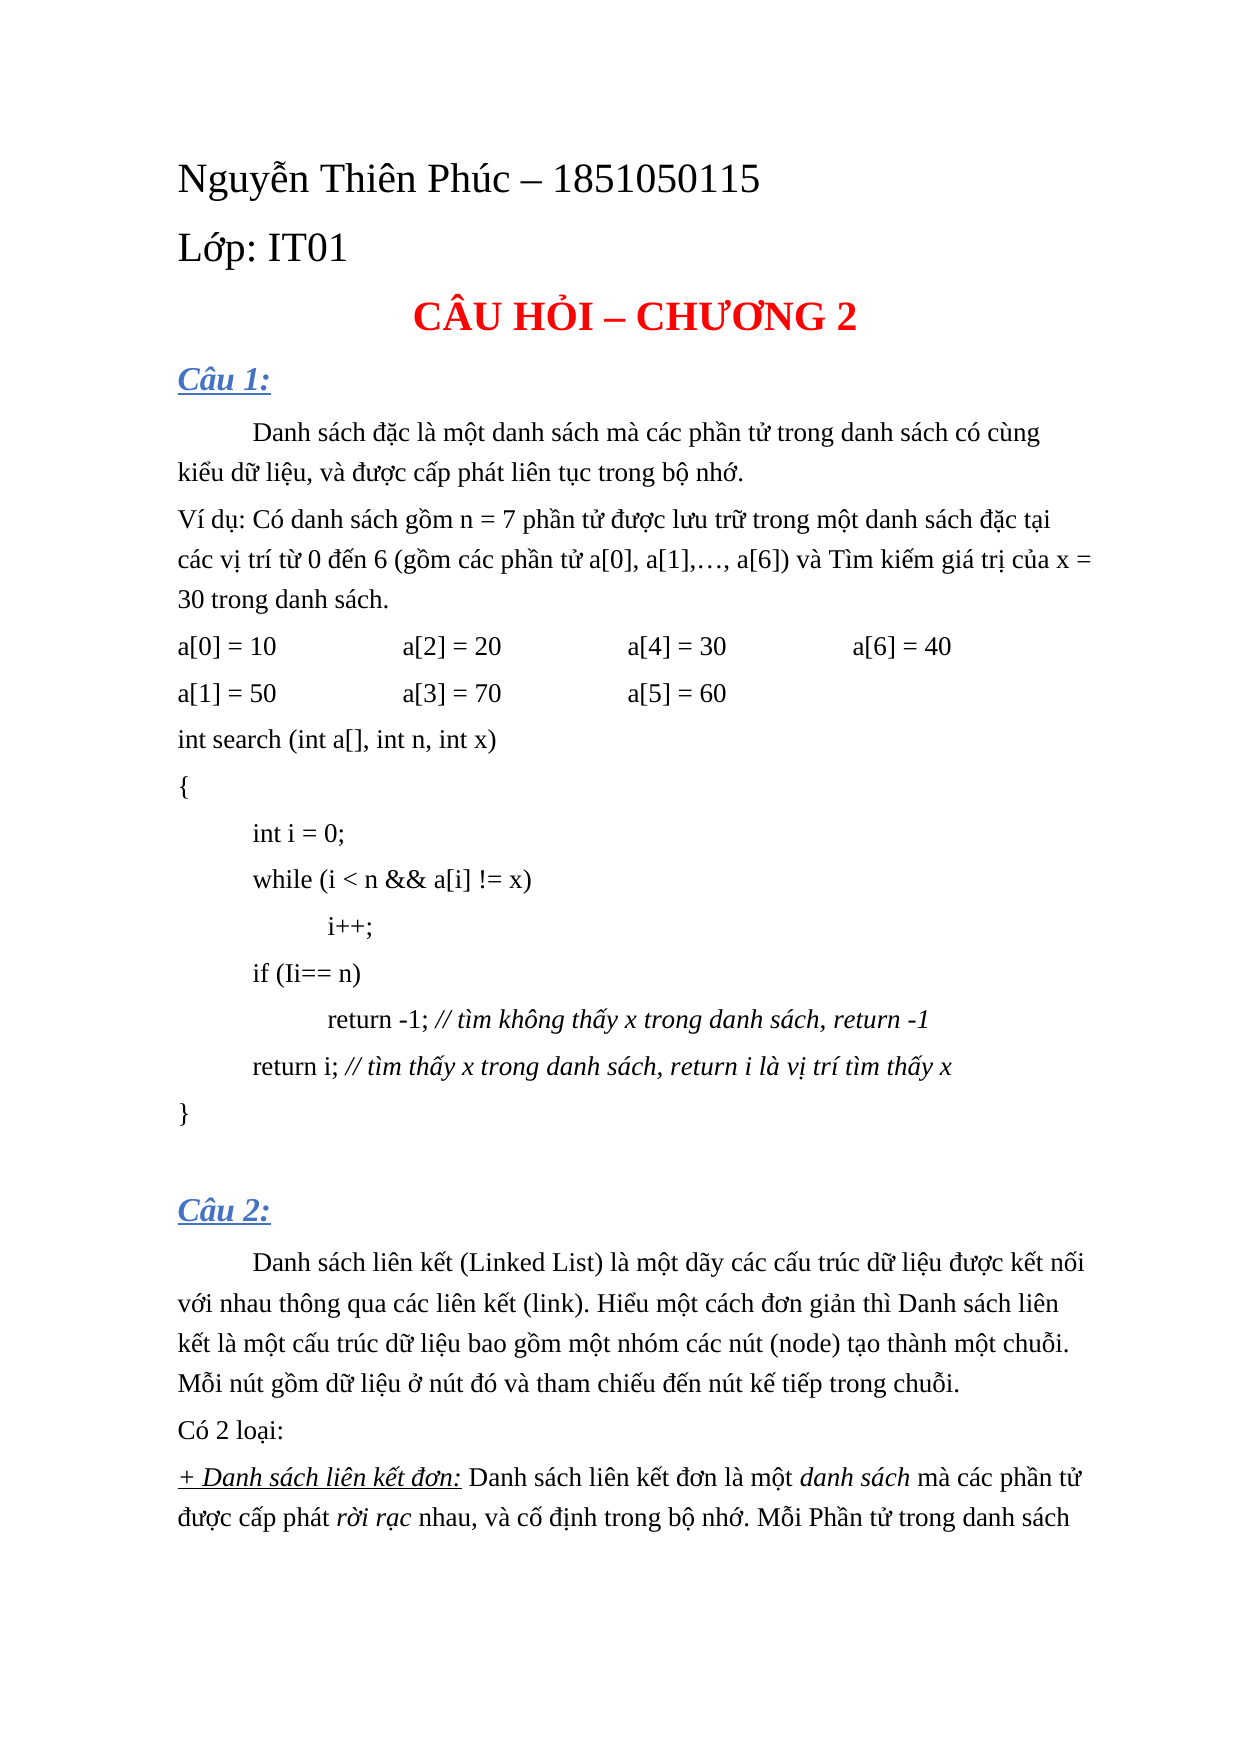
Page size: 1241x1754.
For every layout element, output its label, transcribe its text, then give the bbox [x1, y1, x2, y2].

text Danh sách đặc là một danh sách mà các phần tử trong danh sách có cùng kiểu dữ liệu, và được cấp phát liên tục trong bộ nhớ. [177, 416, 1092, 487]
text } [177, 1097, 1092, 1128]
text if (Ii== n) [177, 957, 1092, 988]
text Ví dụ: Có danh sách gồm n = 7 phần tử được lưu trữ trong một danh sách đặc tại các vị trí từ 0 đến 6 (gồm các phần tử a[0], a[1],…, a[6]) và Tìm kiếm giá trị của x = 30 trong danh sách. [177, 503, 1092, 615]
text Câu 2: [177, 1190, 1092, 1228]
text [177, 1461, 1092, 1532]
text int search (int a[], int n, int x) [177, 723, 1092, 755]
text i++; [177, 910, 1092, 941]
text Lớp: IT01 [177, 222, 1092, 270]
text return i; // tìm thấy x trong danh sách, return i là vị trí tìm thấy x [177, 1050, 1092, 1081]
text CÂU HỎI – CHƯƠNG 2 [177, 291, 1092, 339]
text Có 2 loại: [177, 1414, 1092, 1445]
text int i = 0; [177, 817, 1092, 848]
text { [177, 770, 1092, 801]
text a[0] = 10 a[2] = 20 a[4] = 30 a[6] = 40 [177, 630, 1092, 661]
text Nguyễn Thiên Phúc – 1851050115 [177, 154, 1092, 202]
text while (i < n && a[i] != x) [177, 863, 1092, 895]
text a[1] = 50 a[3] = 70 a[5] = 60 [177, 677, 1092, 708]
text Danh sách liên kết (Linked List) là một dãy các cấu trúc dữ liệu được kết nối với nhau thông qua các liên kết (link). Hiểu một cách đơn giản thì Danh sách liên kết là một cấu trúc dữ liệu bao gồm một nhóm các nút (node) tạo thành một chuỗi. Mỗi nút gồm dữ liệu ở nút đó và tham chiếu đến nút kế tiếp trong chuỗi. [177, 1246, 1092, 1399]
text return -1; // tìm không thấy x trong danh sách, return -1 [177, 1003, 1092, 1035]
text Câu 1: [177, 359, 1092, 398]
